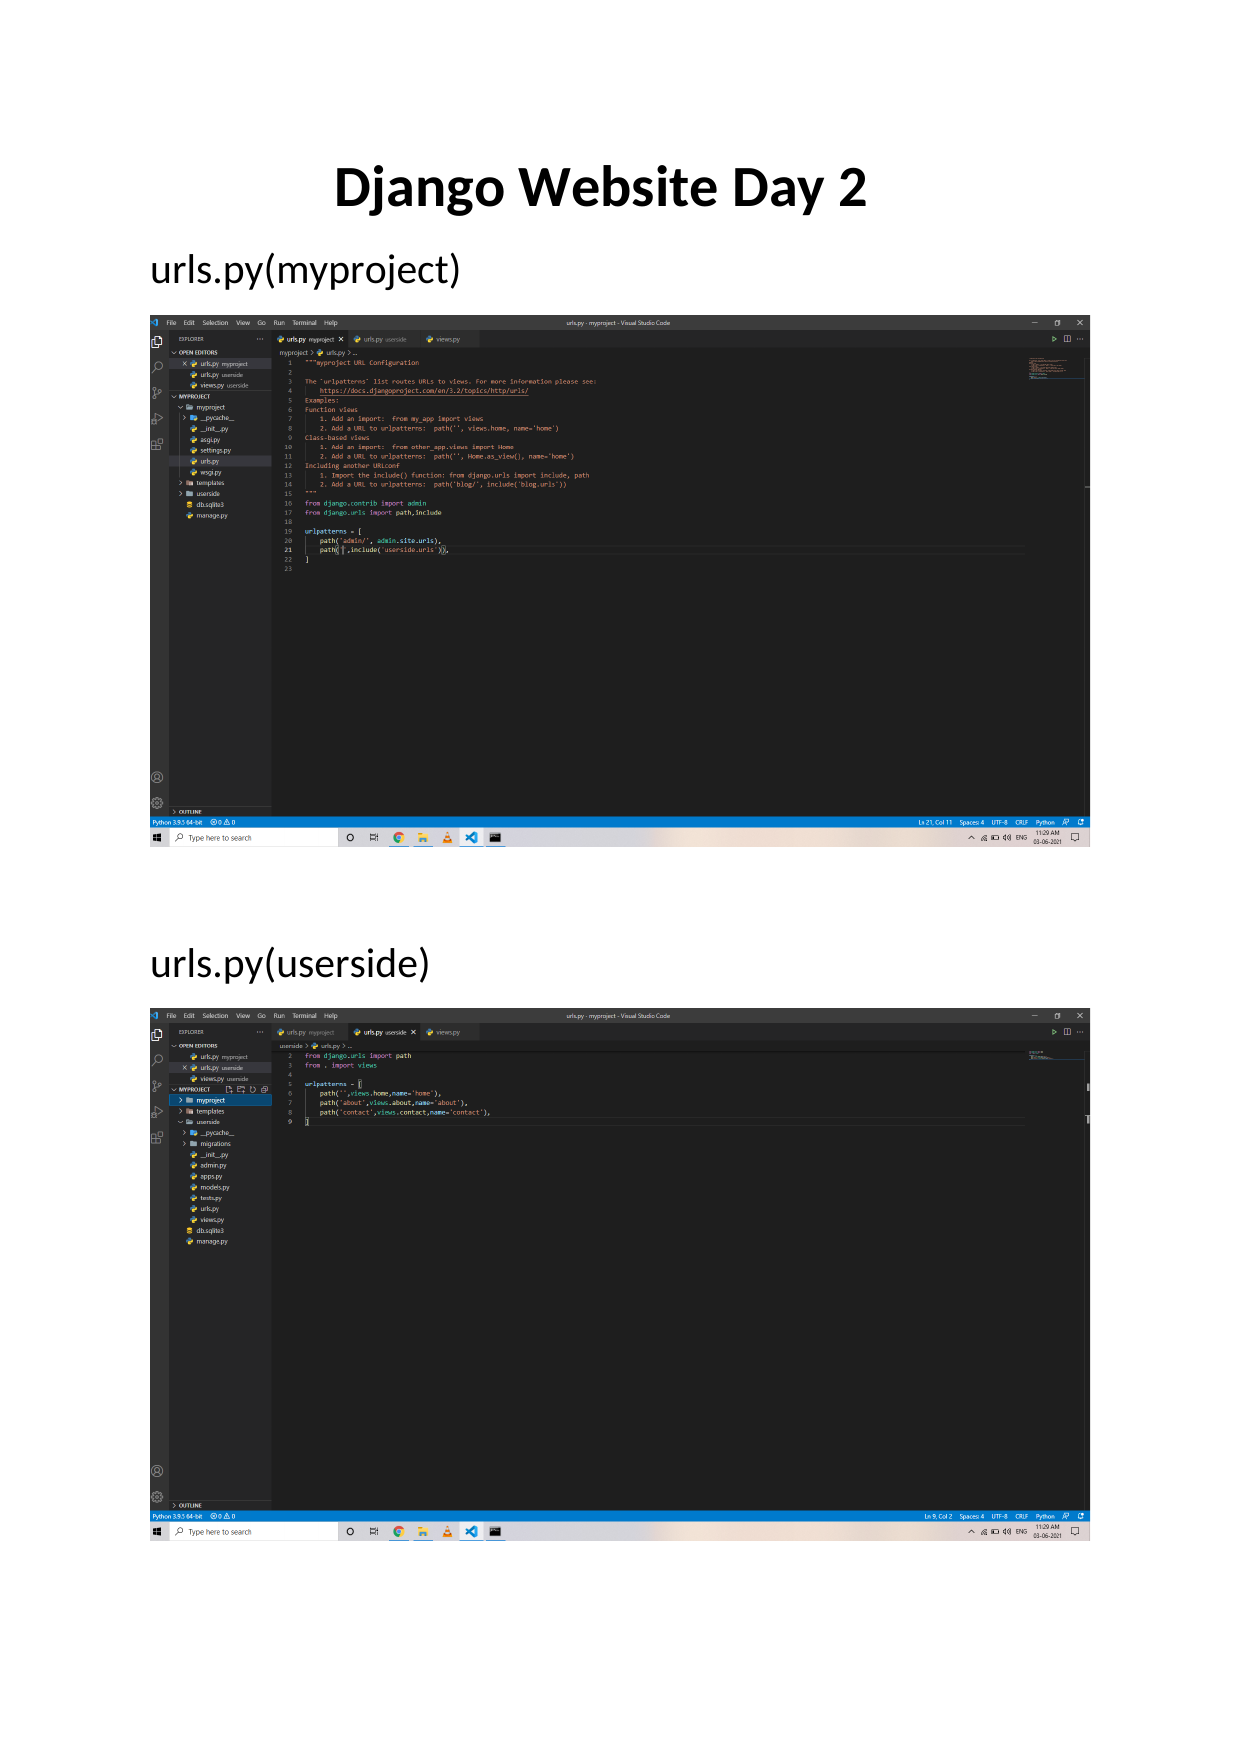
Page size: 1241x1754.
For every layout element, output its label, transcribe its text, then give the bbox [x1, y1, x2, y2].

picture [150, 1008, 1091, 1541]
picture [150, 315, 1091, 847]
text Django Website Day 2 [150, 150, 1090, 221]
text urls.py(userside) [150, 937, 1090, 988]
text urls.py(myproject) [150, 243, 1090, 294]
